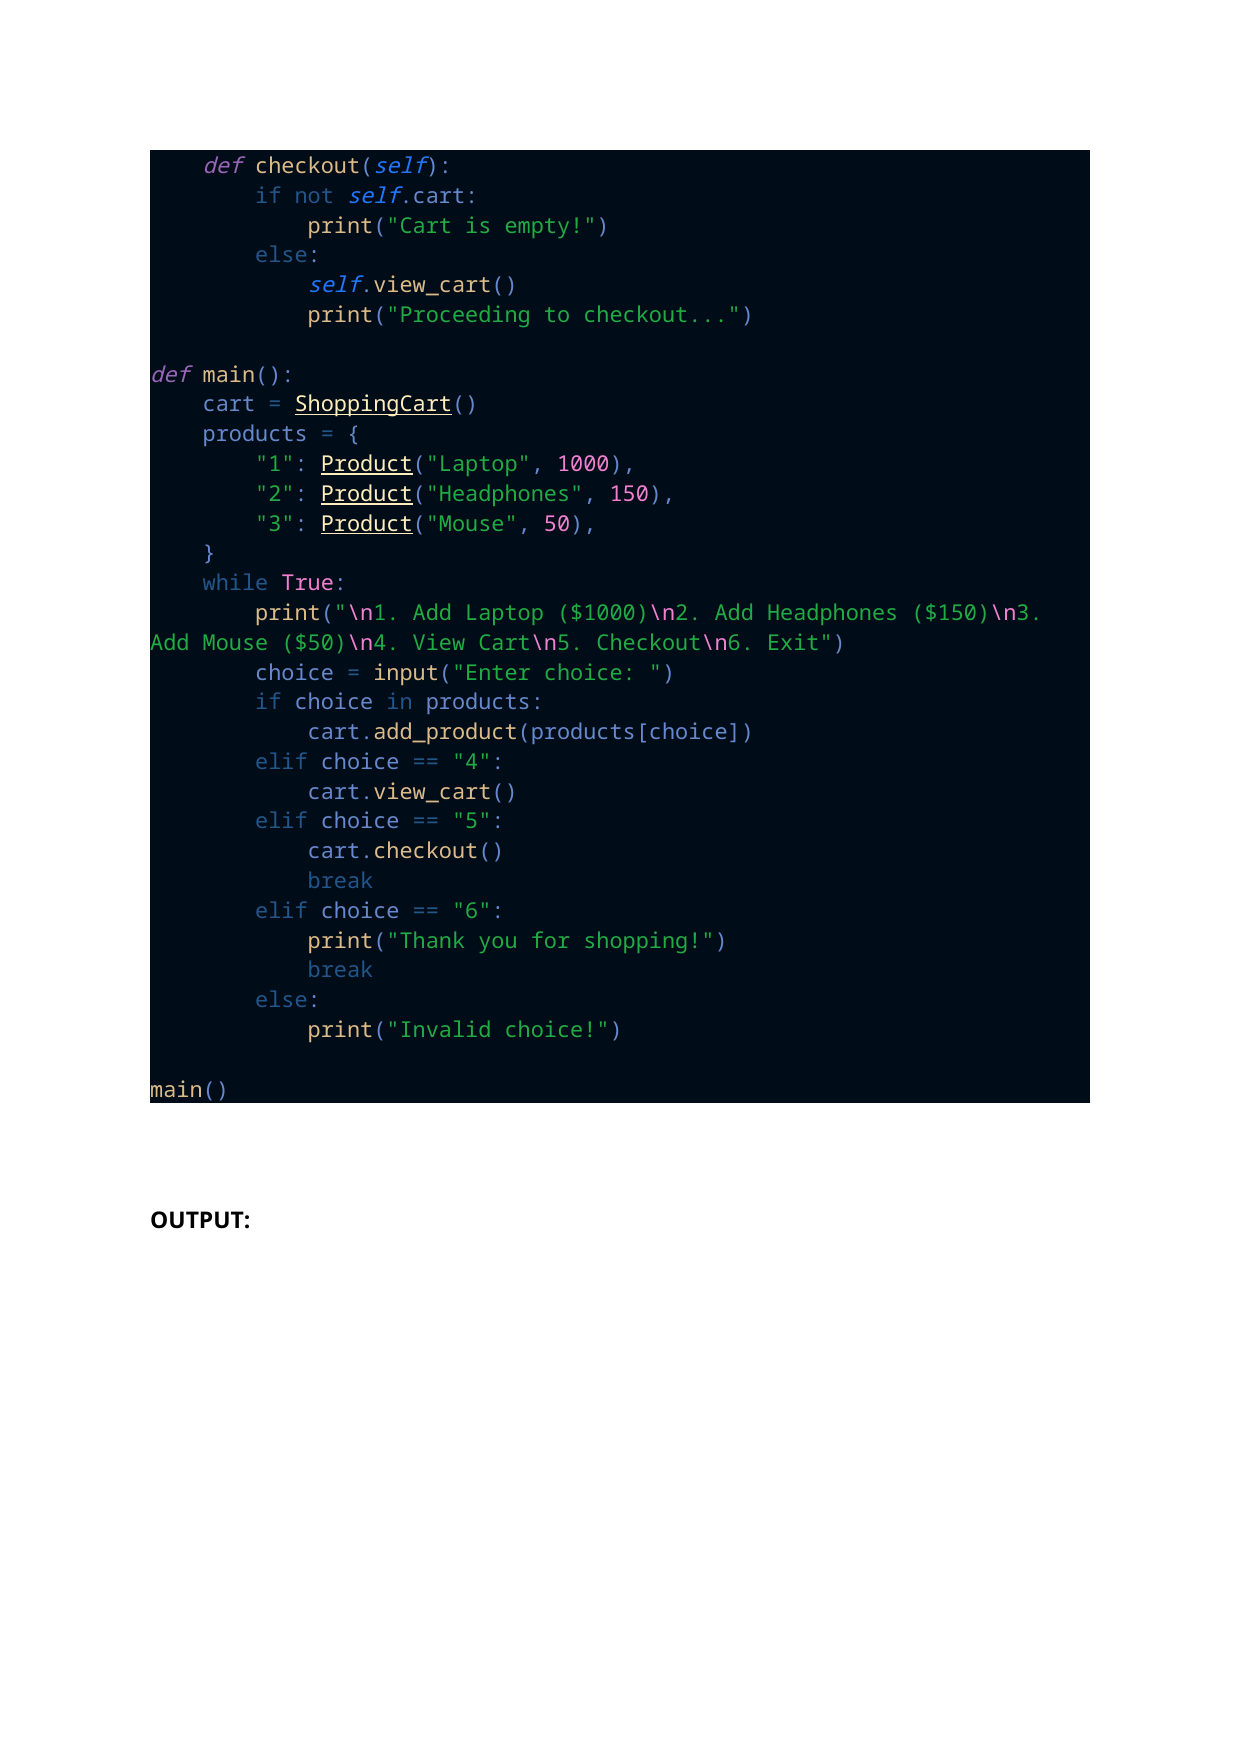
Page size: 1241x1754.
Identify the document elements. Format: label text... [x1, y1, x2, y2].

text def main(): [150, 358, 1090, 388]
text def checkout(self): [150, 150, 1090, 180]
text cart.add_product(products[choice]) [150, 716, 1090, 746]
text "2": Product("Headphones", 150), [150, 478, 1090, 507]
text } [150, 537, 1090, 567]
text elif choice == "5": [150, 805, 1090, 835]
text while True: [150, 567, 1090, 597]
text OUTPUT: [150, 1204, 1090, 1235]
text print("Thank you for shopping!") [150, 924, 1090, 954]
text choice = input("Enter choice: ") [150, 656, 1090, 686]
text cart.view_cart() [150, 776, 1090, 805]
text print("Invalid choice!") [150, 1014, 1090, 1044]
text break [150, 865, 1090, 895]
text elif choice == "4": [150, 746, 1090, 776]
text self.view_cart() [150, 269, 1090, 299]
text cart = ShoppingCart() [150, 388, 1090, 418]
text "1": Product("Laptop", 1000), [150, 448, 1090, 478]
text print("\n1. Add Laptop ($1000)\n2. Add Headphones ($150)\n3. Add Mouse ($50)\n4. View Cart\n5. Checkout\n6. Exit") [150, 597, 1090, 656]
text print("Proceeding to checkout...") [150, 299, 1090, 329]
text break [150, 954, 1090, 984]
text if choice in products: [150, 686, 1090, 716]
text elif choice == "6": [150, 895, 1090, 924]
text else: [150, 984, 1090, 1014]
text cart.checkout() [150, 835, 1090, 865]
text "3": Product("Mouse", 50), [150, 507, 1090, 537]
text if not self.cart: [150, 180, 1090, 209]
text else: [150, 239, 1090, 269]
text products = { [150, 418, 1090, 448]
text main() [150, 1073, 1090, 1103]
text print("Cart is empty!") [150, 209, 1090, 239]
